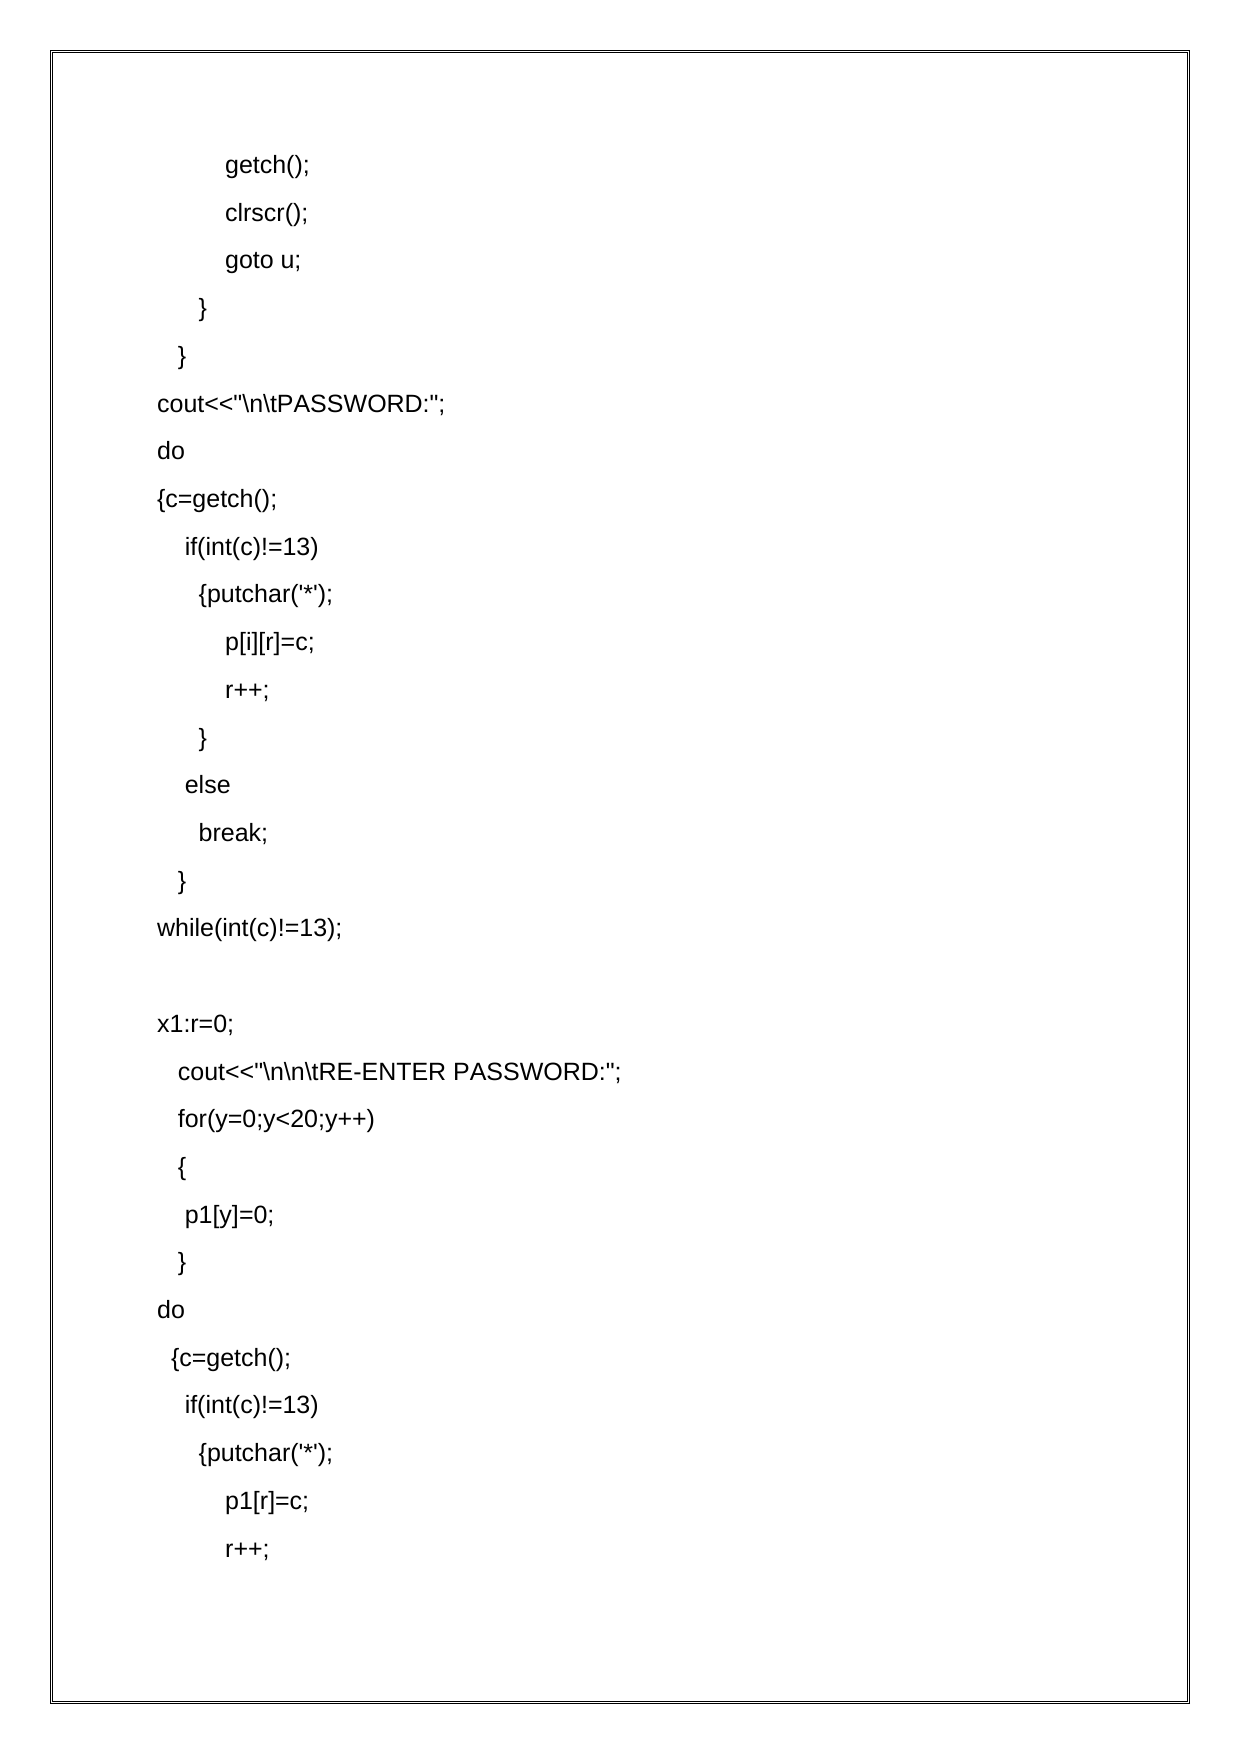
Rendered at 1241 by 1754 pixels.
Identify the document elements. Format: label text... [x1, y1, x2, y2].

text cout<<"\n\n\tRE-ENTER PASSWORD:"; [150, 1056, 1090, 1085]
text } [150, 722, 1090, 751]
text {putchar('*'); [150, 579, 1090, 608]
text p[i][r]=c; [150, 627, 1090, 656]
text p1[r]=c; [150, 1486, 1090, 1514]
text } [150, 293, 1090, 322]
text {c=getch(); [150, 484, 1090, 513]
text x1:r=0; [150, 1009, 1090, 1037]
text {c=getch(); [150, 1343, 1090, 1371]
text do [150, 1295, 1090, 1324]
text if(int(c)!=13) [150, 1390, 1090, 1419]
text r++; [150, 1533, 1090, 1562]
text } [150, 341, 1090, 369]
text clrscr(); [150, 198, 1090, 226]
text } [150, 1247, 1090, 1276]
text break; [150, 818, 1090, 847]
text r++; [150, 675, 1090, 703]
text {putchar('*'); [150, 1438, 1090, 1467]
text cout<<"\n\tPASSWORD:"; [150, 388, 1090, 417]
text { [150, 1152, 1090, 1181]
text do [150, 436, 1090, 465]
text goto u; [150, 245, 1090, 274]
text if(int(c)!=13) [150, 532, 1090, 560]
text while(int(c)!=13); [150, 913, 1090, 942]
text getch(); [150, 150, 1090, 179]
text } [150, 866, 1090, 894]
text else [150, 770, 1090, 799]
text for(y=0;y<20;y++) [150, 1104, 1090, 1133]
text p1[y]=0; [150, 1199, 1090, 1228]
